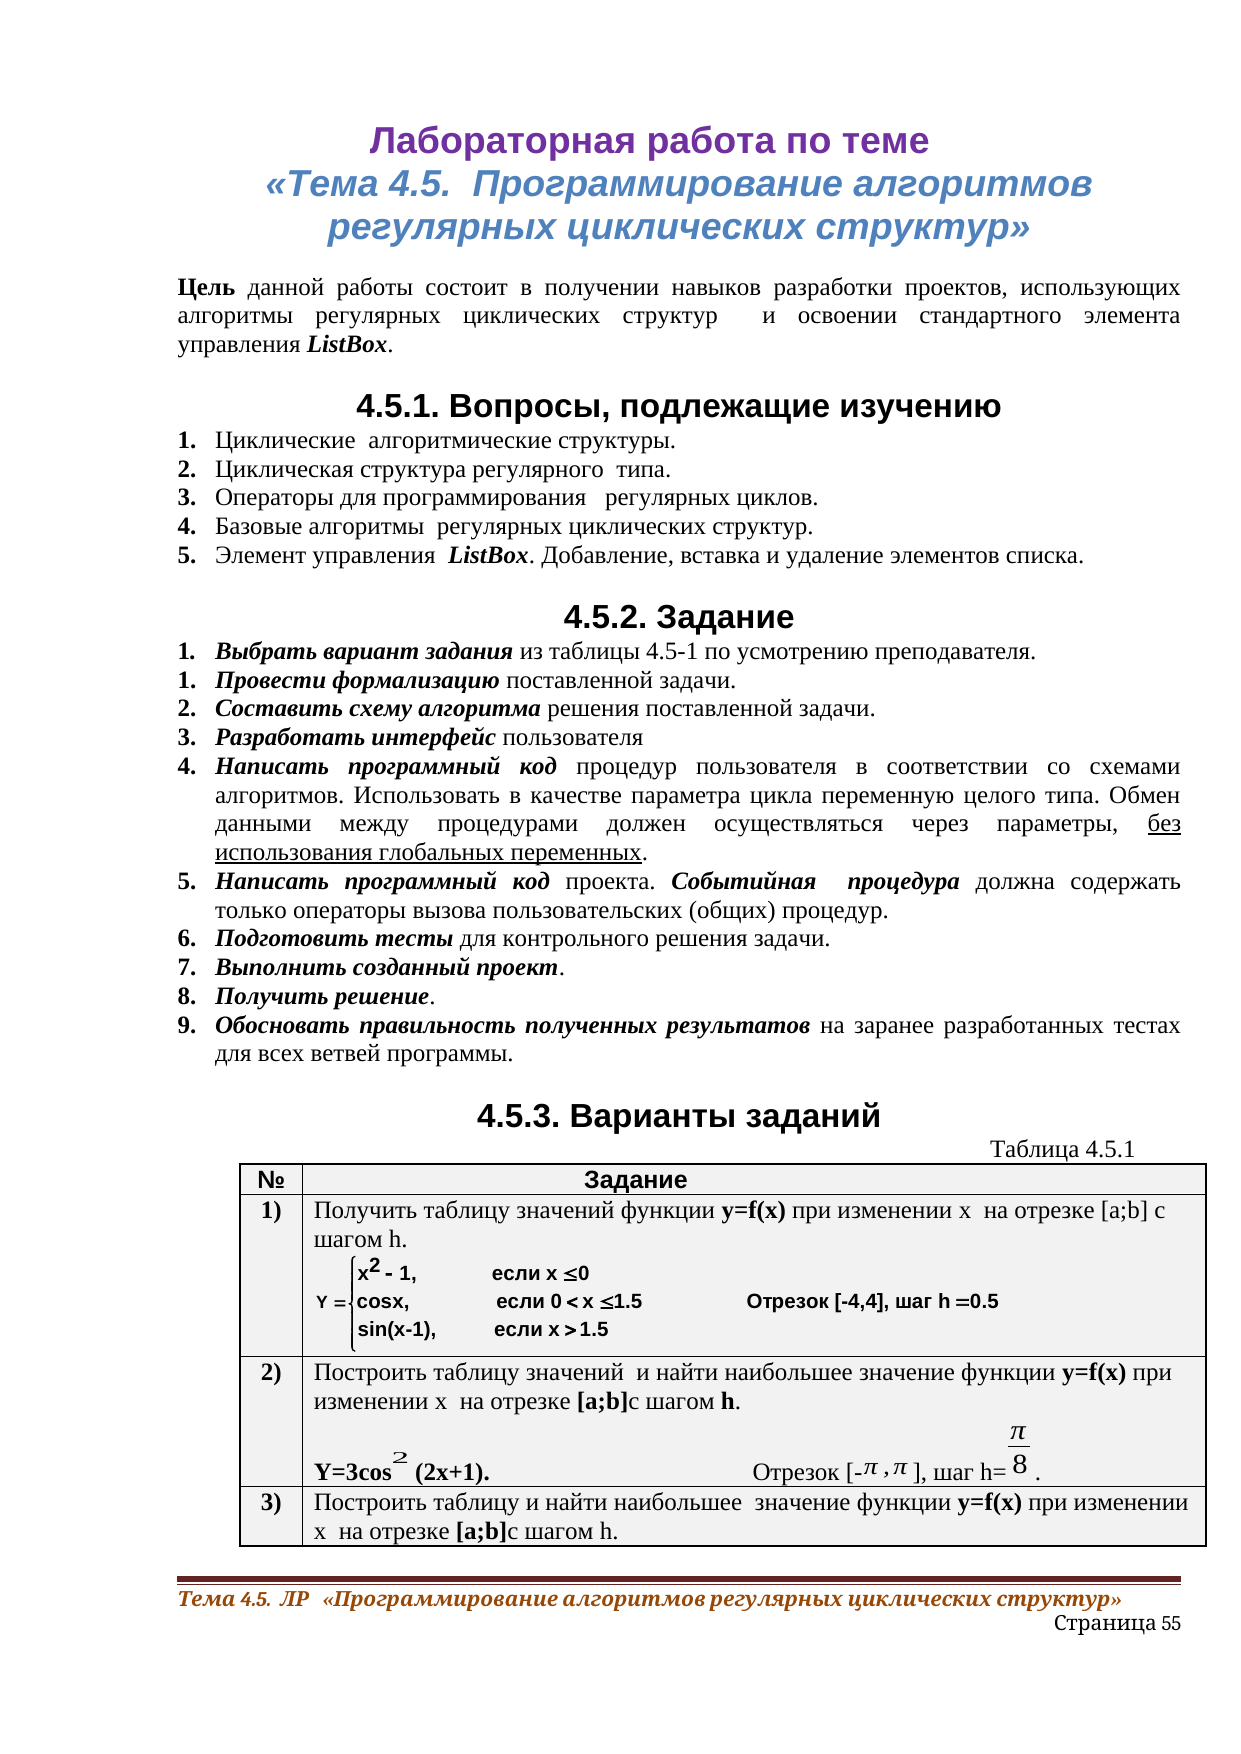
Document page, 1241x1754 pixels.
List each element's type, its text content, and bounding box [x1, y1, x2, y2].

list Операторы для программирования регулярных циклов. [177, 482, 1181, 511]
text 1. Выбрать вариант задания из таблицы 4.5-1 по усмотрению преподавателя. [177, 636, 1181, 665]
list Обосновать правильность полученных результатов на заранее разработанных тестах для всех ветвей программы. [177, 1010, 1181, 1067]
text 4.5.2. Задание [177, 597, 1181, 636]
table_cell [303, 1487, 1205, 1545]
table_cell 3) [241, 1487, 302, 1545]
table_cell Построить таблицу значений и найти наибольшее значение функции y=f(x) при изменении x на отрезке [a;b]c шагом h. Y=3cos(2x+1). Отрезок [-], шаг h=. [303, 1357, 1205, 1486]
list Подготовить тесты для контрольного решения задачи. [177, 923, 1181, 952]
list Получить решение. [177, 981, 1181, 1010]
table_header № [241, 1165, 302, 1193]
table_cell 1) [241, 1195, 302, 1356]
text 4.5.3. Варианты заданий [177, 1096, 1181, 1134]
text Таблица 4.5.1 [177, 1134, 1181, 1163]
text 4.5.1. Вопросы, подлежащие изучению [177, 387, 1181, 425]
list Написать программный код проекта. Событийная процедура должна содержать только операторы вызова пользовательских (общих) процедур. [177, 866, 1181, 923]
list Написать программный код процедур пользователя в соответствии со схемами алгоритмов. Использовать в качестве параметра цикла переменную целого типа. Обмен данными между процедурами должен осуществляться через параметры, без использования глобальных переменных. [177, 751, 1181, 866]
text Цель данной работы состоит в получении навыков разработки проектов, использующих алгоритмы регулярных циклических структур и освоении стандартного элемента управления ListBox. [177, 272, 1181, 358]
list Составить схему алгоритма решения поставленной задачи. [177, 693, 1181, 722]
list Разработать интерфейс пользователя [177, 722, 1181, 751]
table_cell 2) [241, 1357, 302, 1486]
subtitle «Тема 4.5. Программирование алгоритмов регулярных циклических структур» [177, 161, 1181, 247]
list Базовые алгоритмы регулярных циклических структур. [177, 511, 1181, 540]
table_header Задание [303, 1165, 1205, 1193]
list Циклическая структура регулярного типа. [177, 454, 1181, 482]
table_cell Получить таблицу значений функции y=f(x) при изменении x на отрезке [a;b] c шагом h. [303, 1195, 1205, 1356]
list Провести формализацию поставленной задачи. [177, 665, 1181, 693]
list Циклические алгоритмические структуры. [177, 425, 1181, 454]
subtitle Лабораторная работа по теме [177, 118, 1122, 161]
list Элемент управления ListBox. Добавление, вставка и удаление элементов списка. [177, 540, 1181, 569]
list Выполнить созданный проект. [177, 952, 1181, 981]
